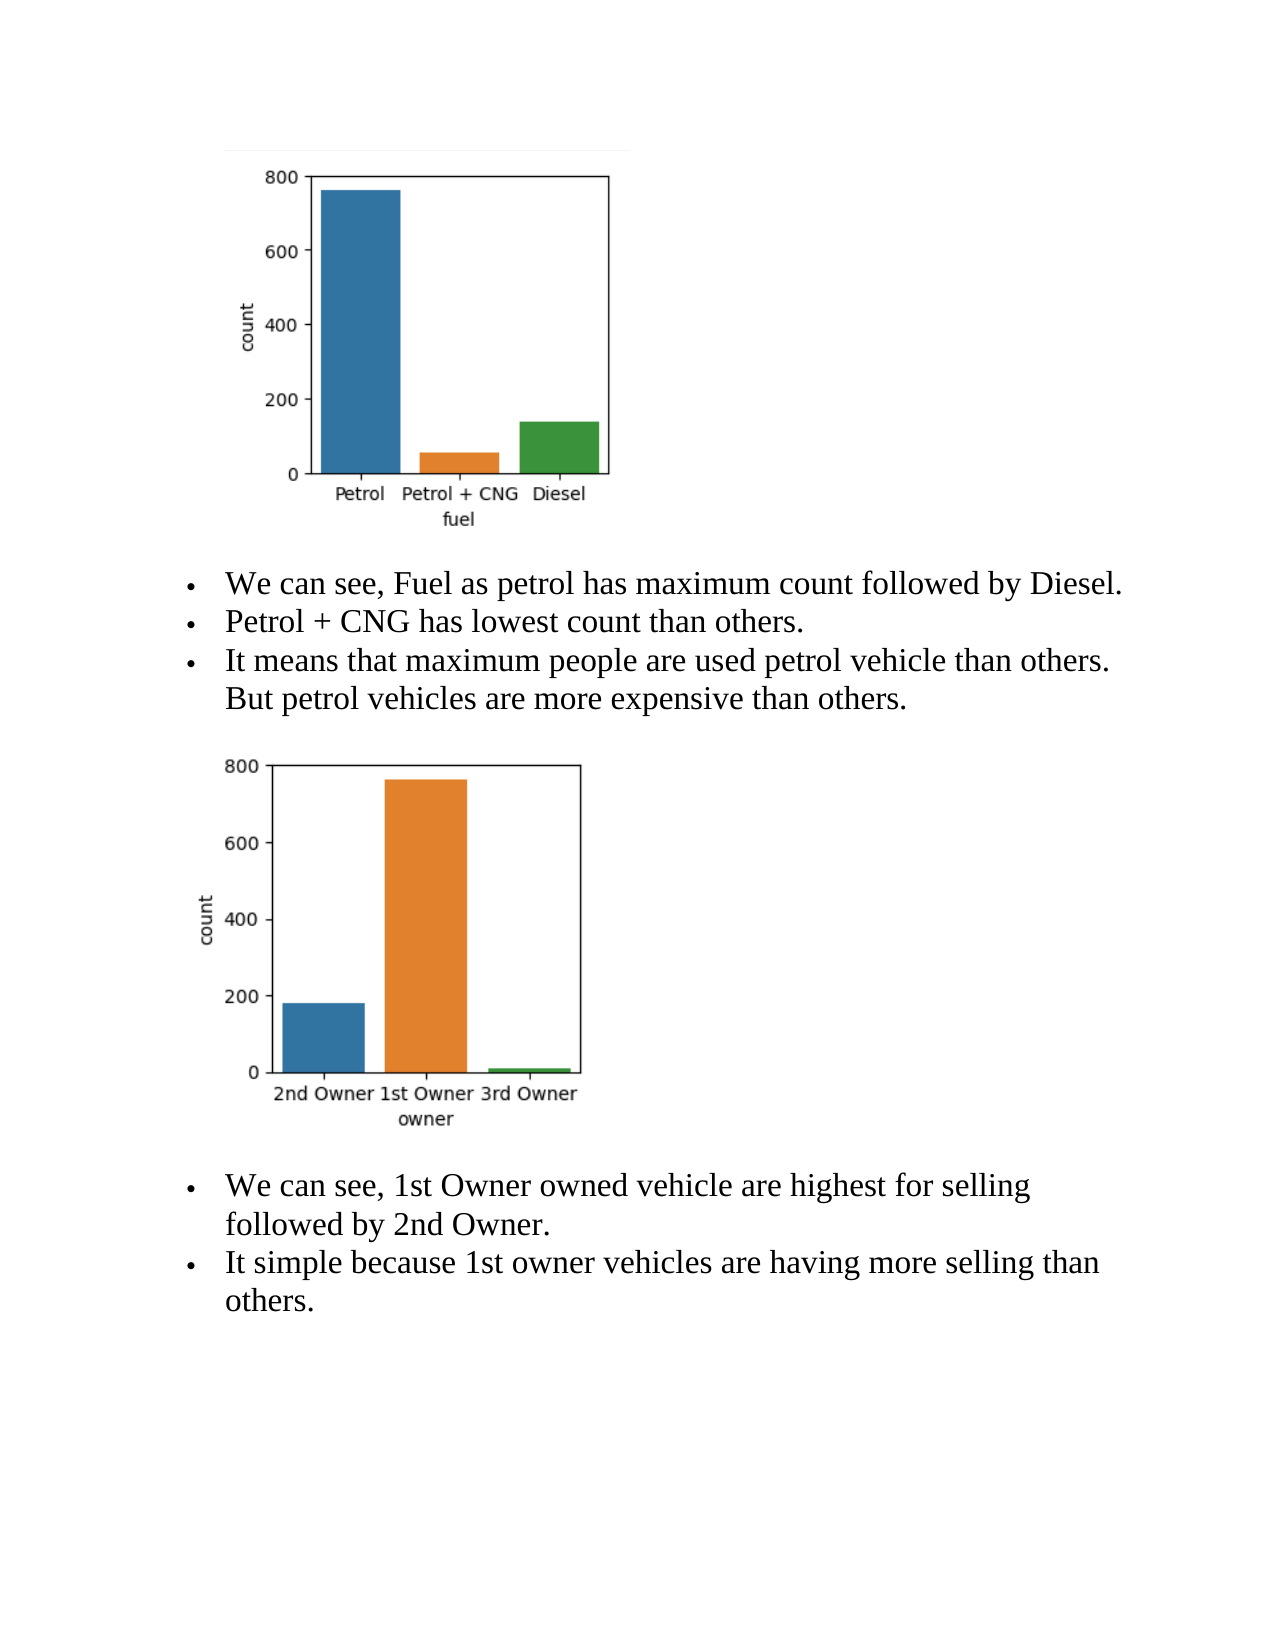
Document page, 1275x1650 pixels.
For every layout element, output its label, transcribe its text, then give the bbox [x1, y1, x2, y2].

list It simple because 1st owner vehicles are having more selling than others. [187, 1242, 1125, 1319]
list Petrol + CNG has lowest count than others. [187, 602, 1125, 640]
list We can see, Fuel as petrol has maximum count followed by Diesel. [187, 563, 1125, 602]
picture [187, 745, 616, 1135]
list We can see, 1st Owner owned vehicle are highest for selling followed by 2nd Owner. [187, 1166, 1125, 1242]
list It means that maximum people are used petrol vehicle than others. But petrol vehicles are more expensive than others. [187, 640, 1125, 717]
picture [225, 150, 630, 535]
